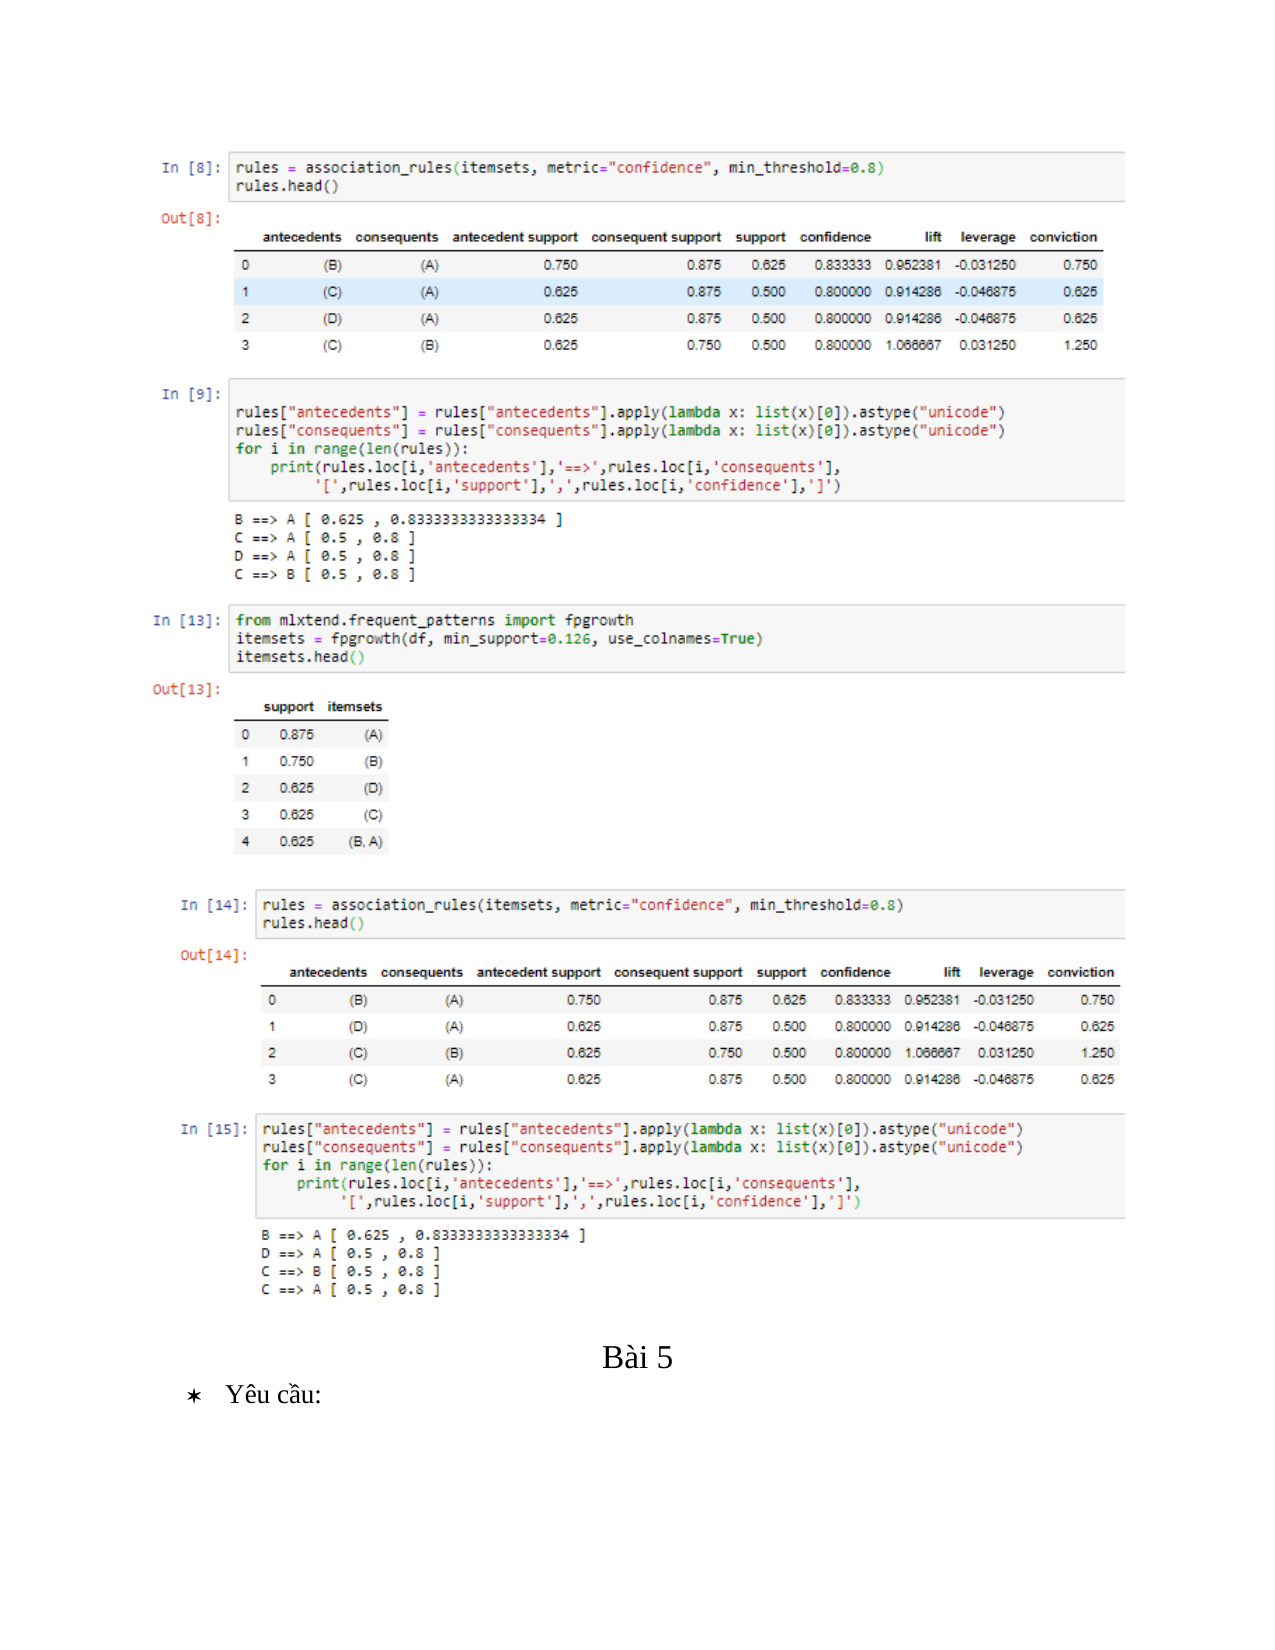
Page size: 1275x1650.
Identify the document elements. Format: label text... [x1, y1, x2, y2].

subtitle Bài 5 [150, 1337, 1125, 1376]
picture [150, 150, 1125, 873]
list Yêu cầu: [187, 1379, 1125, 1410]
picture [150, 874, 1125, 1311]
